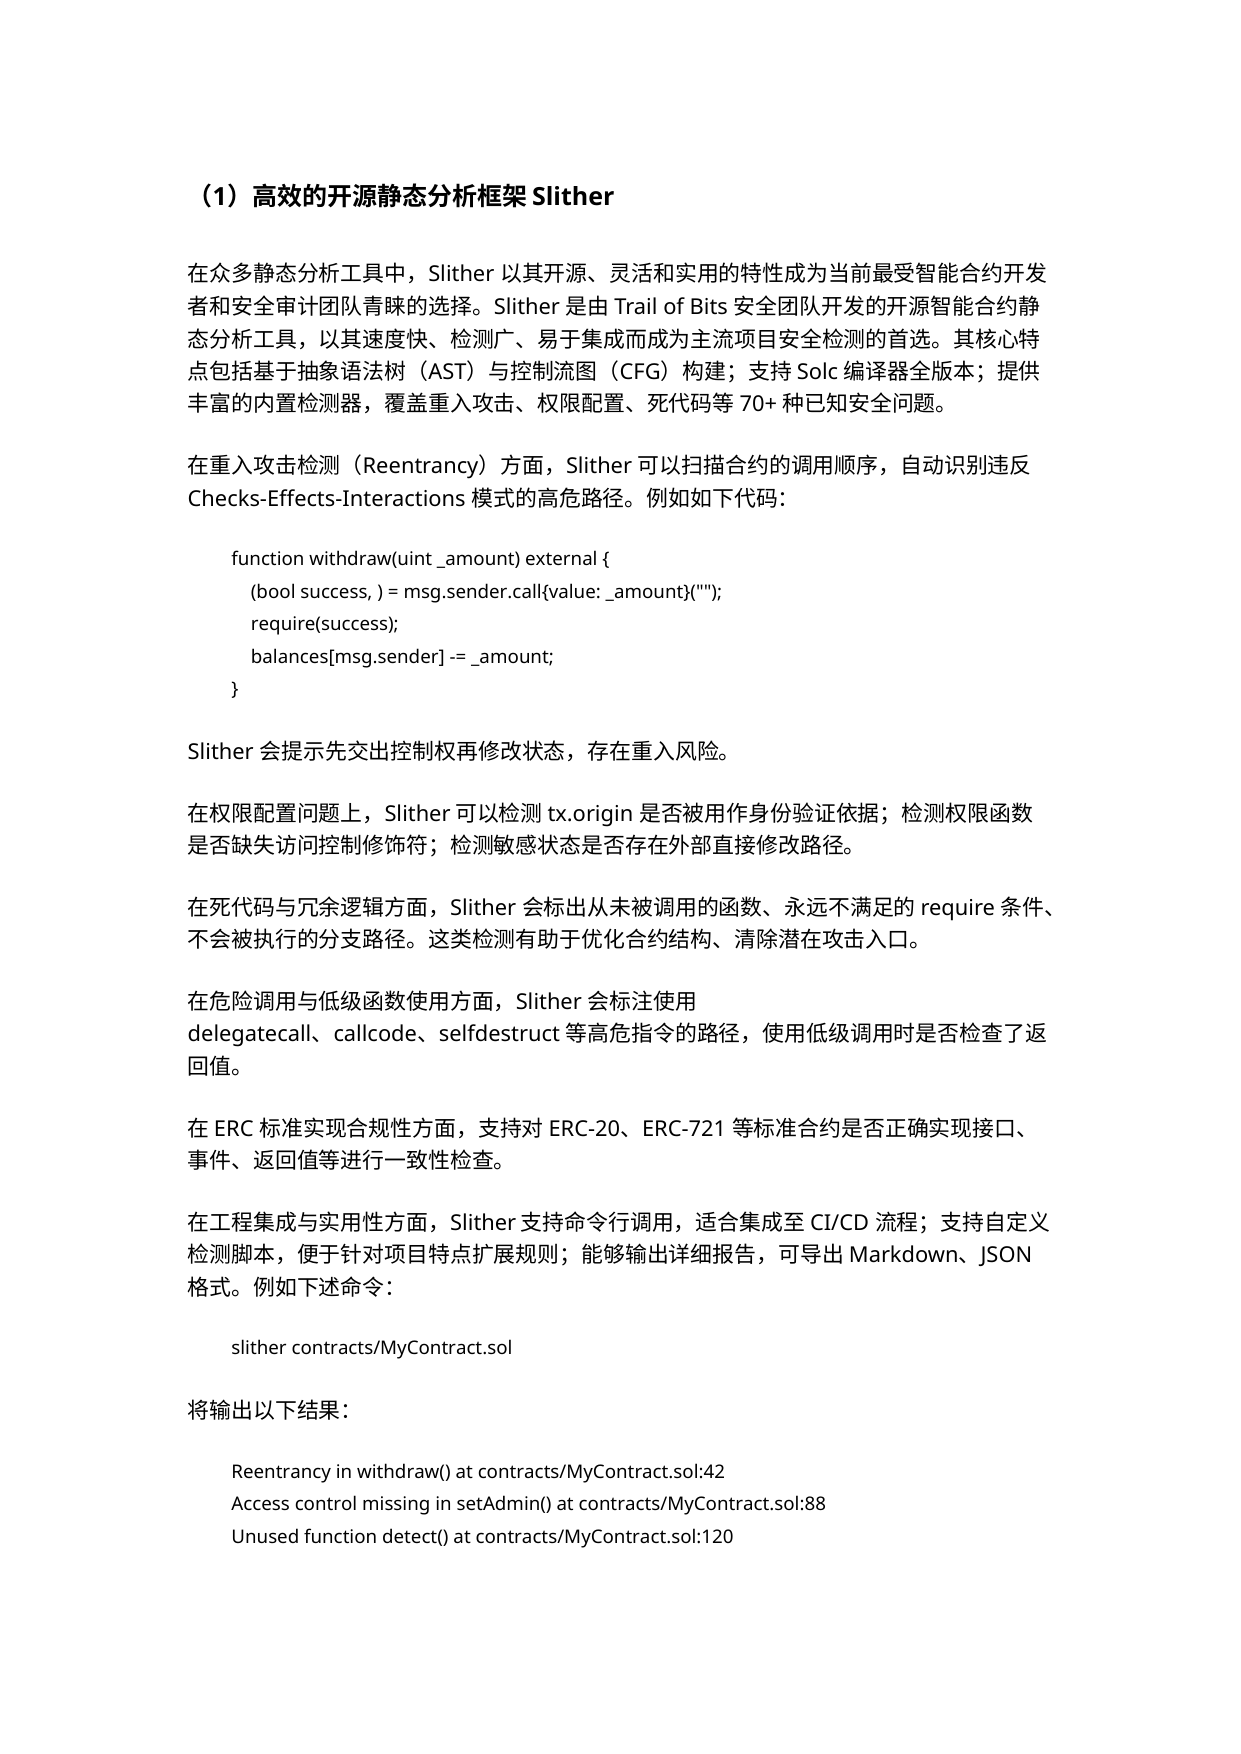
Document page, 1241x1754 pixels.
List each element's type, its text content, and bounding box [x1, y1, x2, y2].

text } [187, 672, 1053, 704]
text 在ERC 标准实现合规性方面，支持对 ERC-20、ERC-721 等标准合约是否正确实现接口、事件、返回值等进行一致性检查。 [187, 1110, 1053, 1175]
text 在权限配置问题上，Slither可以检测 tx.origin 是否被用作身份验证依据；检测权限函数是否缺失访问控制修饰符；检测敏感状态是否存在外部直接修改路径。 [187, 795, 1053, 860]
text 在众多静态分析工具中，Slither 以其开源、灵活和实用的特性成为当前最受智能合约开发者和安全审计团队青睐的选择。Slither 是由 Trail of Bits 安全团队开发的开源智能合约静态分析工具，以其速度快、检测广、易于集成而成为主流项目安全检测的首选。其核心特点包括基于抽象语法树（AST）与控制流图（CFG）构建；支持 Solc 编译器全版本；提供丰富的内置检测器，覆盖重入攻击、权限配置、死代码等 70+ 种已知安全问题。 [187, 256, 1053, 419]
text Slither 会提示先交出控制权再修改状态，存在重入风险。 [187, 734, 1053, 766]
text 将输出以下结果： [187, 1393, 1053, 1425]
text balances[msg.sender] -= _amount; [187, 639, 1053, 672]
text function withdraw(uint _amount) external { [187, 542, 1053, 574]
text Reentrancy in withdraw() at contracts/MyContract.sol:42 [187, 1454, 1053, 1487]
subtitle （1）高效的开源静态分析框架Slither [187, 162, 1053, 227]
text 在危险调用与低级函数使用方面，Slither 会标注使用 delegatecall、callcode、selfdestruct 等高危指令的路径，使用低级调用时是否检查了返回值。 [187, 984, 1053, 1081]
text slither contracts/MyContract.sol [187, 1331, 1053, 1364]
text Unused function detect() at contracts/MyContract.sol:120 [187, 1519, 1053, 1552]
text 在重入攻击检测（Reentrancy）方面，Slither 可以扫描合约的调用顺序，自动识别违反 Checks-Effects-Interactions 模式的高危路径。例如如下代码： [187, 448, 1053, 513]
text (bool success, ) = msg.sender.call{value: _amount}(""); [187, 574, 1053, 607]
text Access control missing in setAdmin() at contracts/MyContract.sol:88 [187, 1487, 1053, 1519]
text 在死代码与冗余逻辑方面，Slither 会标出从未被调用的函数、永远不满足的 require 条件、不会被执行的分支路径。这类检测有助于优化合约结构、清除潜在攻击入口。 [187, 889, 1053, 954]
text 在工程集成与实用性方面，Slither支持命令行调用，适合集成至 CI/CD 流程；支持自定义检测脚本，便于针对项目特点扩展规则；能够输出详细报告，可导出 Markdown、JSON 格式。例如下述命令： [187, 1204, 1053, 1302]
text require(success); [187, 607, 1053, 639]
